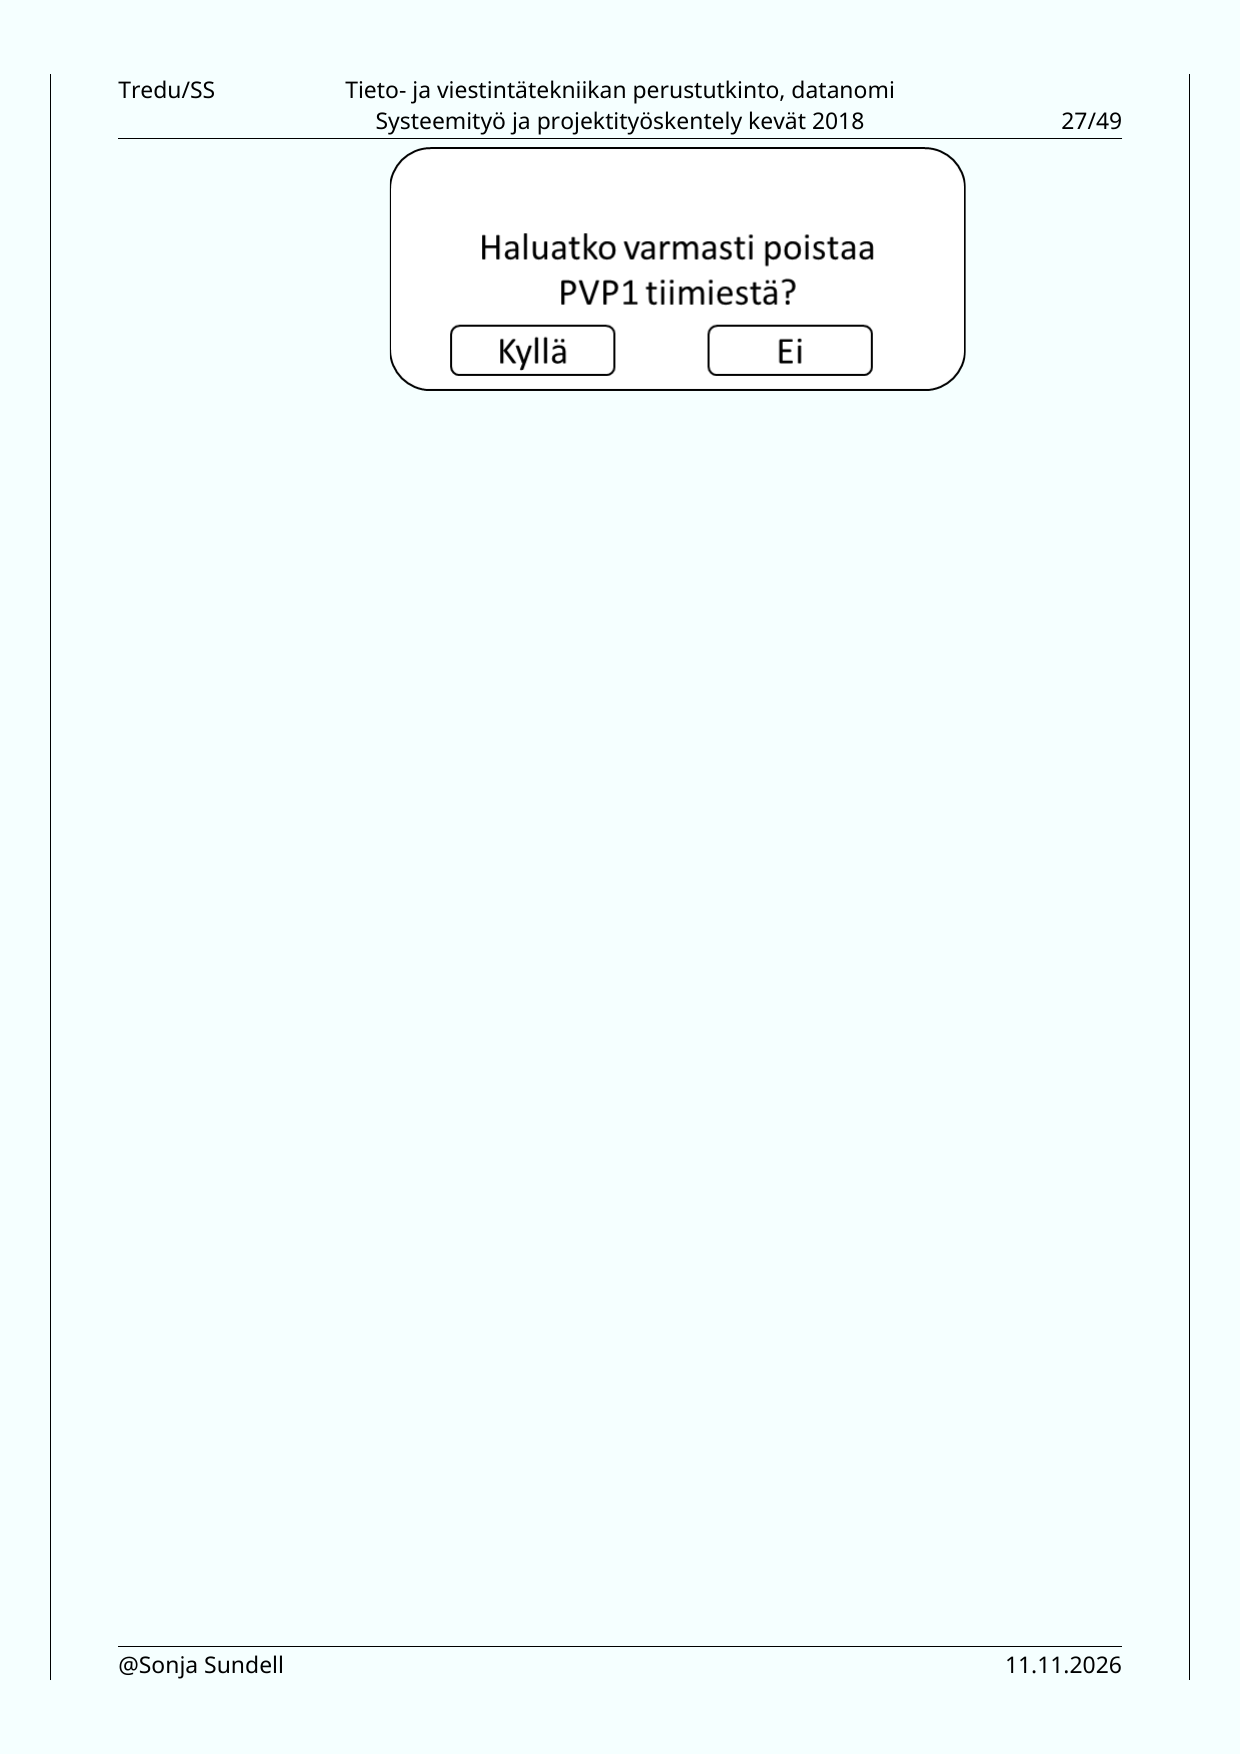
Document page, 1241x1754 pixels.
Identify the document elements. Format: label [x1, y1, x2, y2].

picture [389, 147, 966, 397]
